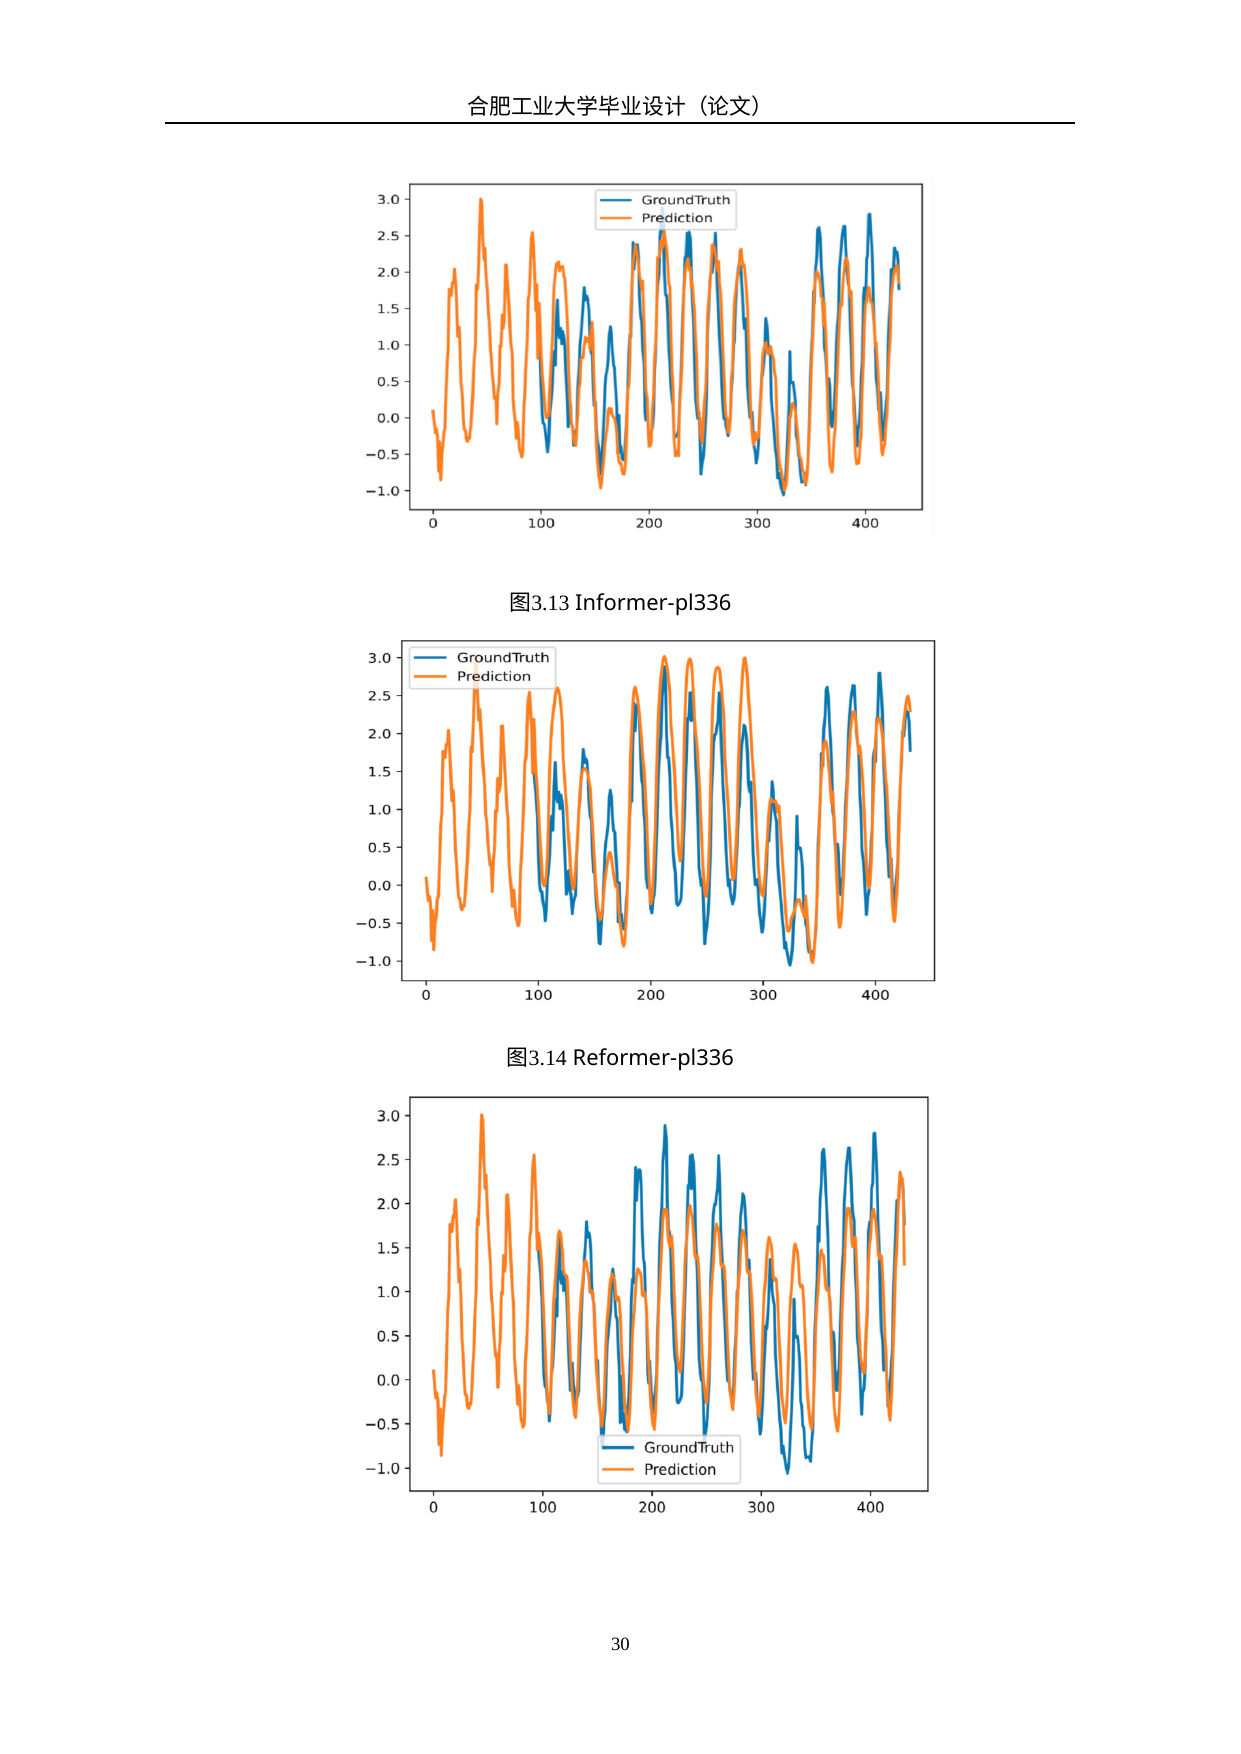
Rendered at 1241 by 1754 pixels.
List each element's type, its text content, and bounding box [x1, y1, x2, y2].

picture [354, 1088, 937, 1523]
picture [357, 178, 933, 537]
picture [348, 633, 942, 1011]
